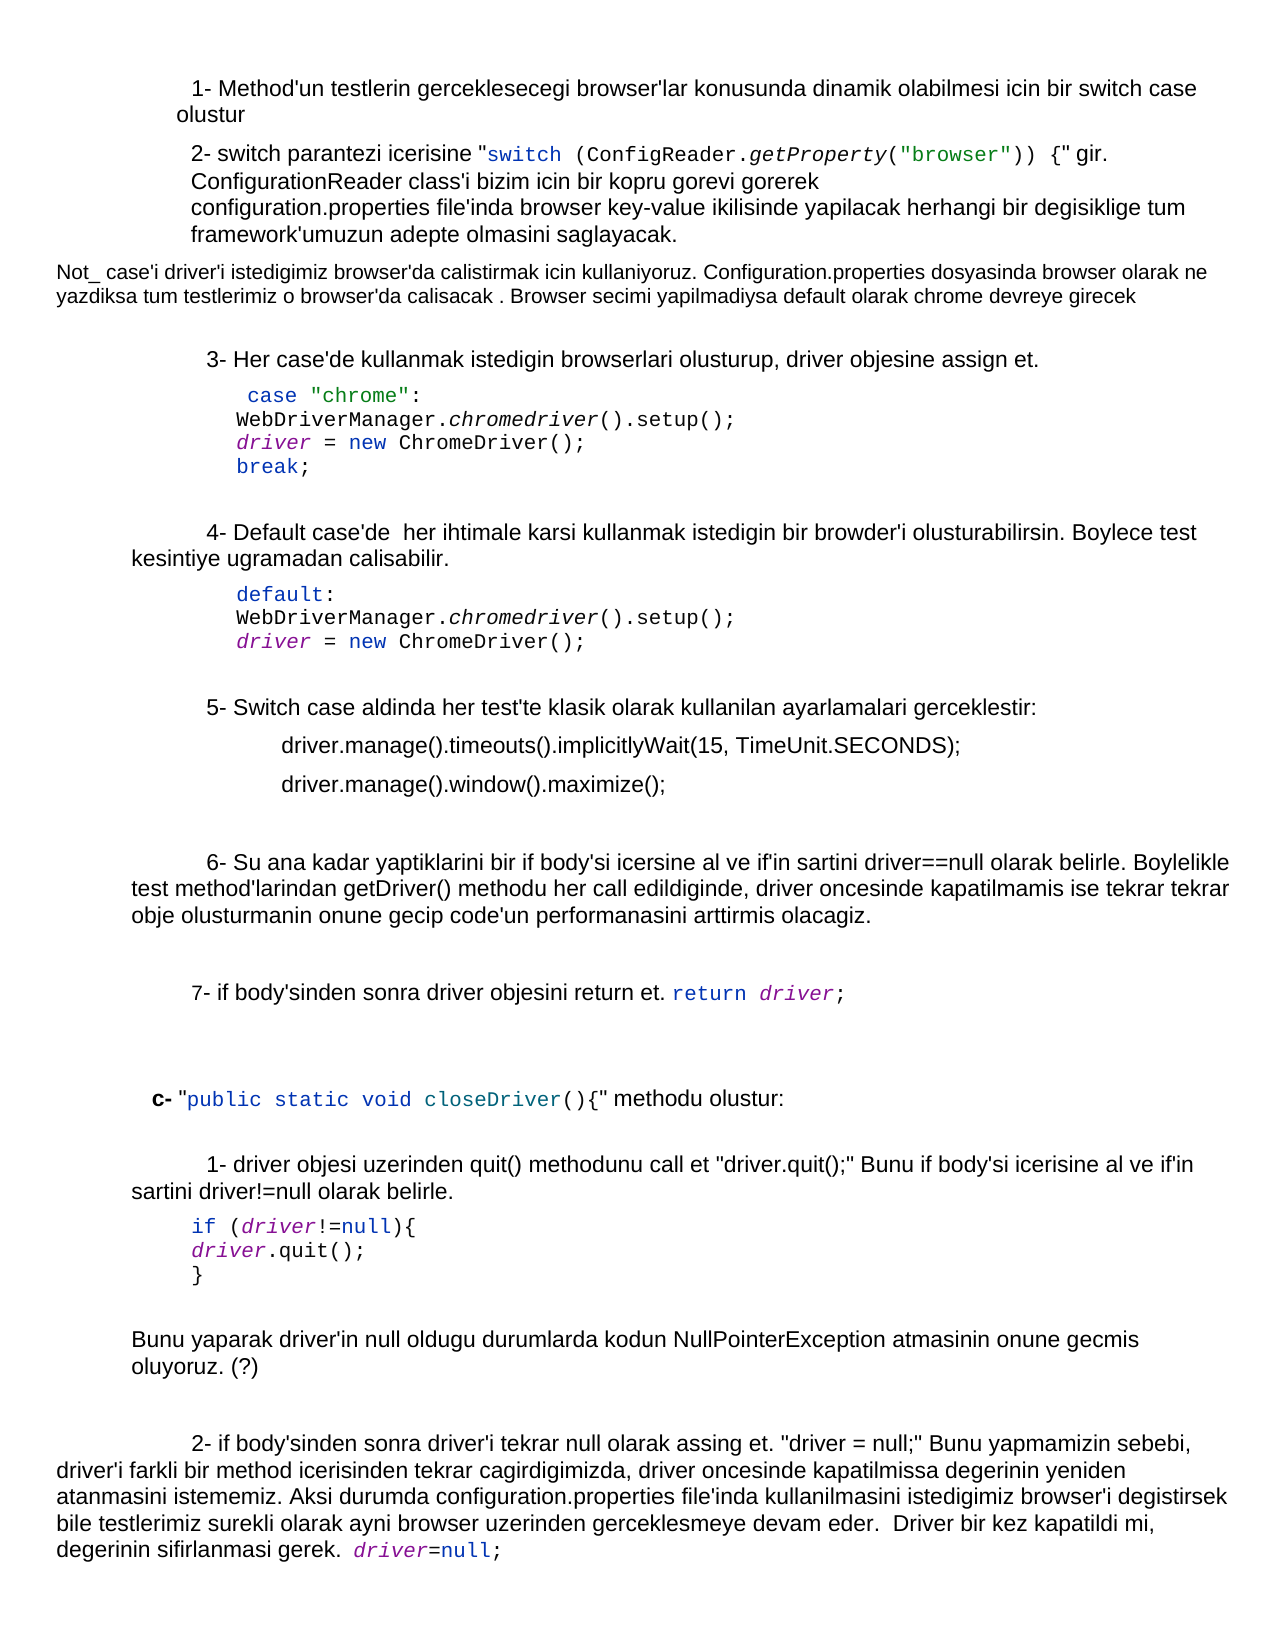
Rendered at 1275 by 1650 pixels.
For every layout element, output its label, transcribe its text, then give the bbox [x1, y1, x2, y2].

text default: WebDriverManager.chromedriver().setup(); driver = new ChromeDriver(); [236, 584, 1237, 655]
text 1- driver objesi uzerinden quit() methodunu call et "driver.quit();" Bunu if body'si icerisine al ve if'in sartini driver!=null olarak belirle. [131, 1151, 1237, 1204]
text case "chrome": WebDriverManager.chromedriver().setup(); driver = new ChromeDriver(); break; [236, 385, 1237, 480]
text 2- switch parantezi icerisine "switch (ConfigReader.getProperty("browser")) {" gir. ConfigurationReader class'i bizim icin bir kopru gorevi gorerek [191, 140, 1237, 194]
text configuration.properties file'inda browser key-value ikilisinde yapilacak herhangi bir degisiklige tum framework'umuzun adepte olmasini saglayacak. [191, 194, 1237, 247]
text driver.manage().timeouts().implicitlyWait(15, TimeUnit.SECONDS); [206, 732, 1237, 759]
text 7- if body'sinden sonra driver objesini return et. return driver; [56, 979, 1237, 1007]
text 5- Switch case aldinda her test'te klasik olarak kullanilan ayarlamalari gerceklestir: [131, 693, 1237, 720]
text c- "public static void closeDriver(){" methodu olustur: [56, 1085, 1237, 1112]
text if (driver!=null){ driver.quit(); } [191, 1217, 1237, 1287]
text driver.manage().window().maximize(); [206, 771, 1237, 798]
text 3- Her case'de kullanmak istedigin browserlari olusturup, driver objesine assign et. [131, 346, 1237, 373]
text 1- Method'un testlerin gerceklesecegi browser'lar konusunda dinamik olabilmesi icin bir switch case olustur [176, 75, 1237, 128]
text 4- Default case'de her ihtimale karsi kullanmak istedigin bir browder'i olusturabilirsin. Boylece test kesintiye ugramadan calisabilir. [131, 518, 1237, 571]
text 2- if body'sinden sonra driver'i tekrar null olarak assing et. "driver = null;" Bunu yapmamizin sebebi, driver'i farkli bir method icerisinden tekrar cagirdigimizda, driver oncesinde kapatilmissa degerinin yeniden atanmasini istememiz. Aksi durumda configuration.properties file'inda kullanilmasini istedigimiz browser'i degistirsek bile testlerimiz surekli olarak ayni browser uzerinden gerceklesmeye devam eder. Driver bir kez kapatildi mi, degerinin sifirlanmasi gerek. driver=null; [56, 1430, 1237, 1563]
text Bunu yaparak driver'in null oldugu durumlarda kodun NullPointerException atmasinin onune gecmis oluyoruz. (?) [131, 1326, 1237, 1379]
text Not_ case'i driver'i istedigimiz browser'da calistirmak icin kullaniyoruz. Configuration.properties dosyasinda browser olarak ne yazdiksa tum testlerimiz o browser'da calisacak . Browser secimi yapilmadiysa default olarak chrome devreye girecek [56, 259, 1237, 307]
text 6- Su ana kadar yaptiklarini bir if body'si icersine al ve if'in sartini driver==null olarak belirle. Boylelikle test method'larindan getDriver() methodu her call edildiginde, driver oncesinde kapatilmamis ise tekrar tekrar obje olusturmanin onune gecip code'un performanasini arttirmis olacagiz. [131, 849, 1237, 928]
